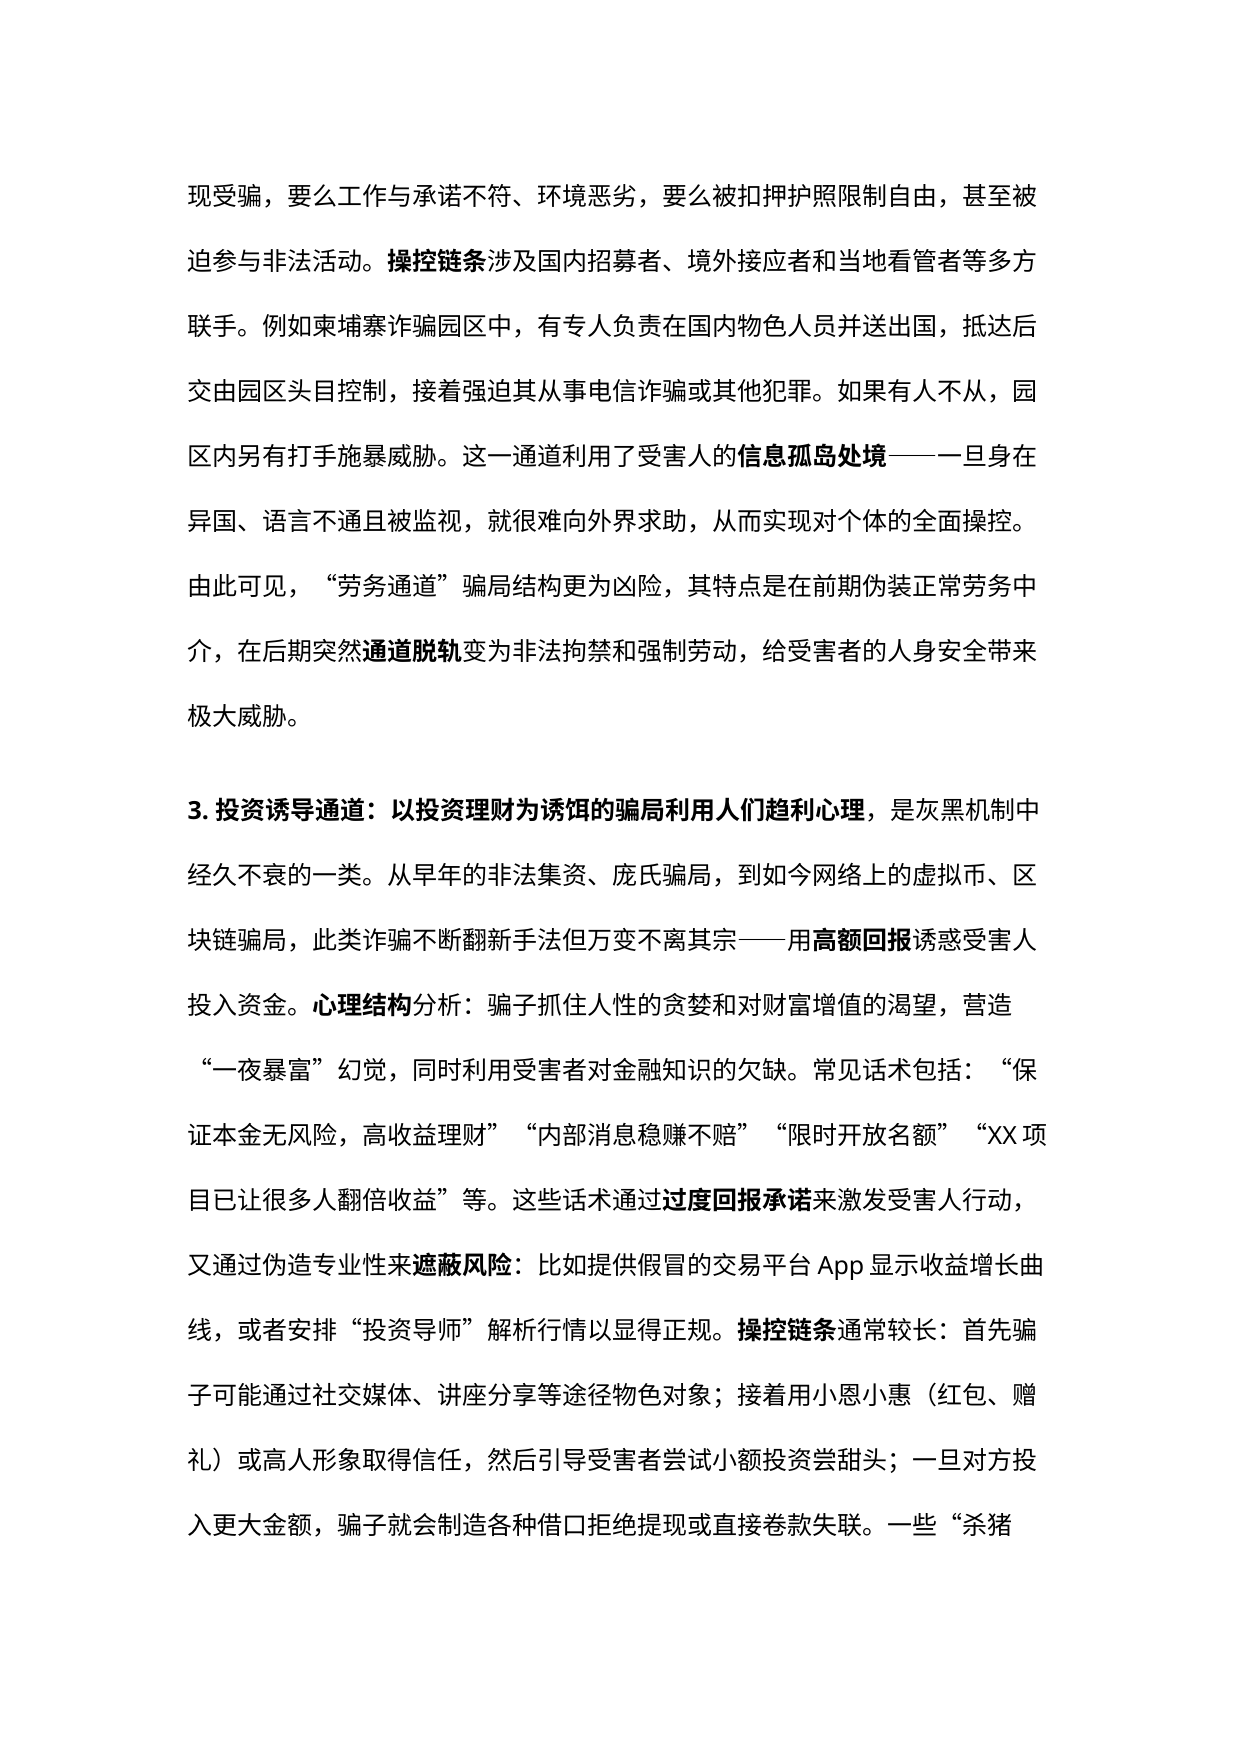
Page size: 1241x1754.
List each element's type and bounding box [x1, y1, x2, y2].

text [187, 162, 1053, 747]
text [187, 776, 1053, 1556]
